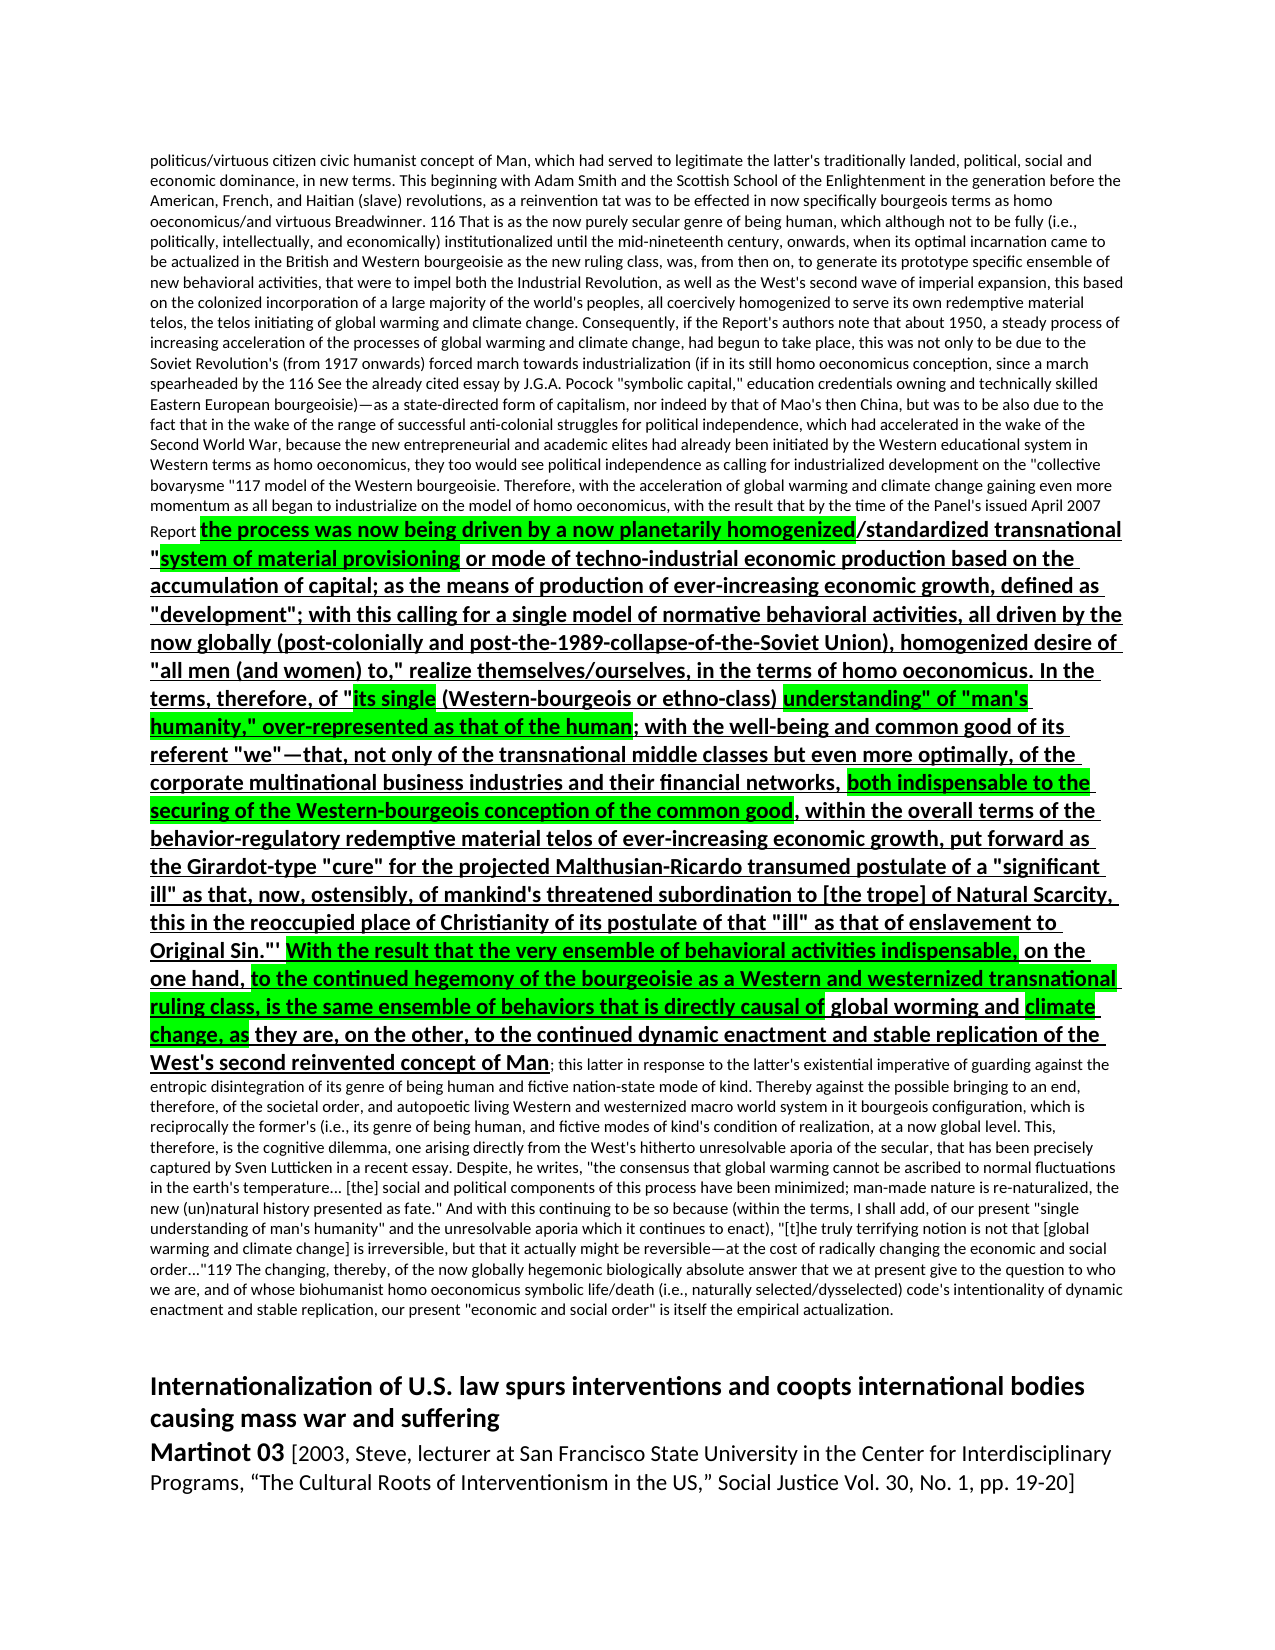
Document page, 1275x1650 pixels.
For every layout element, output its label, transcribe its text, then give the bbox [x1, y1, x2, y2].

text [150, 150, 1125, 1320]
text Martinot 03 [2003, Steve, lecturer at San Francisco State University in the Center for Interdisciplinary Programs, “The Cultural Roots of Interventionism in the US,” Social Justice Vol. 30, No. 1, pp. 19-20] [150, 1435, 1125, 1496]
subtitle Internationalization of U.S. law spurs interventions and coopts international bodies causing mass war and suffering [150, 1369, 1125, 1435]
